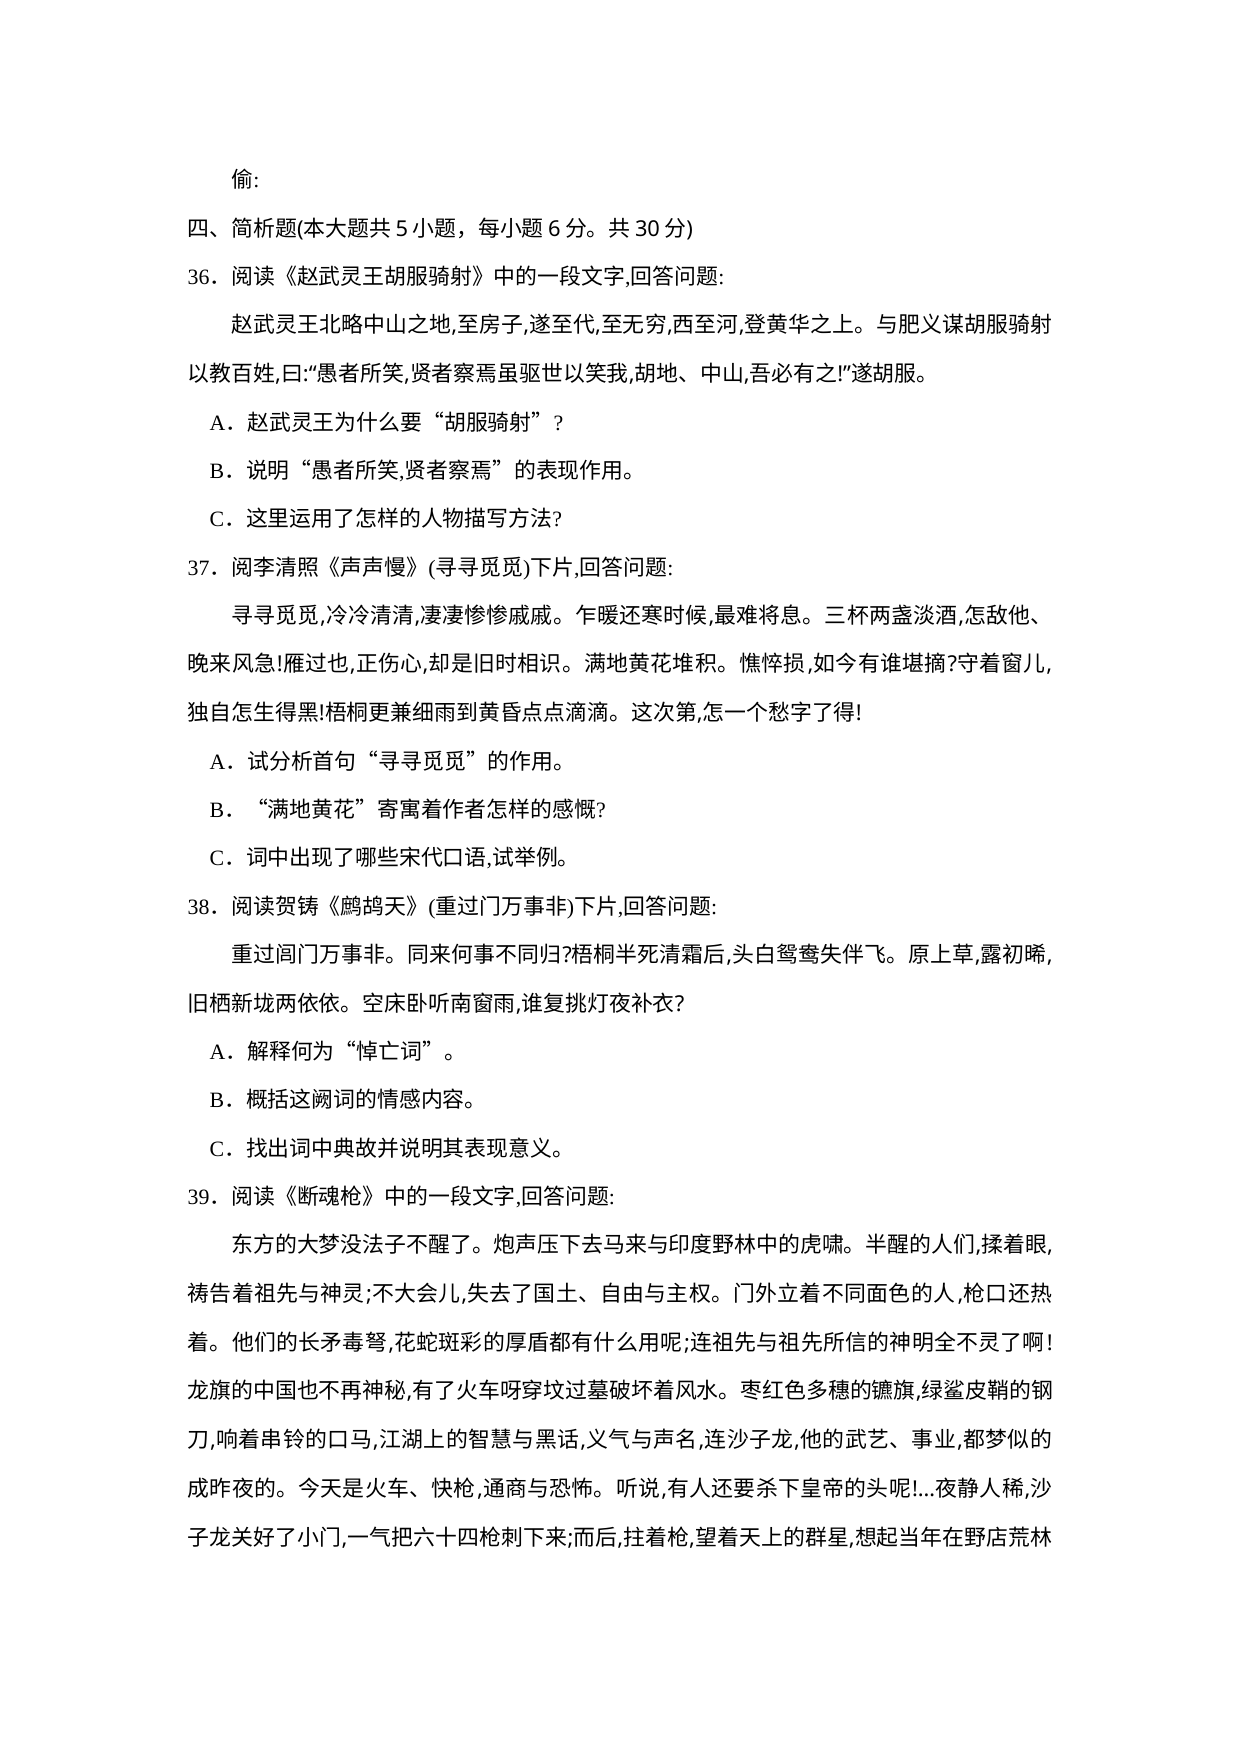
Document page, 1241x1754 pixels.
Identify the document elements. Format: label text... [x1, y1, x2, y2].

text B．“满地黄花”寄寓着作者怎样的感慨? [209, 792, 1053, 824]
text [187, 1227, 1053, 1552]
text 38．阅读贺铸《鹧鸪天》(重过门万事非)下片,回答问题: [187, 888, 1053, 921]
text B．概括这阙词的情感内容。 [209, 1082, 1053, 1114]
text 四、简析题(本大题共5小题，每小题6分。共30分) [187, 210, 1053, 243]
text C．词中出现了哪些宋代口语,试举例。 [209, 840, 1053, 872]
text C．找出词中典故并说明其表现意义。 [209, 1130, 1053, 1163]
text 36．阅读《赵武灵王胡服骑射》中的一段文字,回答问题: [187, 259, 1053, 291]
text 39．阅读《断魂枪》中的一段文字,回答问题: [187, 1179, 1053, 1211]
text A．试分析首句“寻寻觅觅”的作用。 [209, 743, 1053, 776]
text 寻寻觅觅,冷冷清清,凄凄惨惨戚戚。乍暖还寒时候,最难将息。三杯两盏淡酒,怎敌他、晚来风急!雁过也,正伤心,却是旧时相识。满地黄花堆积。憔悴损,如今有谁堪摘?守着窗儿,独自怎生得黑!梧桐更兼细雨到黄昏点点滴滴。这次第,怎一个愁字了得! [187, 597, 1053, 727]
text 偷: [187, 162, 1053, 194]
text A．赵武灵王为什么要“胡服骑射”? [209, 404, 1053, 437]
text 重过闾门万事非。同来何事不同归?梧桐半死清霜后,头白鸳鸯失伴飞。原上草,露初晞,旧栖新垅两依依。空床卧听南窗雨,谁复挑灯夜补衣? [187, 937, 1053, 1018]
text A．解释何为“悼亡词”。 [209, 1034, 1053, 1066]
text 37．阅李清照《声声慢》(寻寻觅觅)下片,回答问题: [187, 549, 1053, 582]
text B．说明“愚者所笑,贤者察焉”的表现作用。 [209, 452, 1053, 485]
text C．这里运用了怎样的人物描写方法? [209, 501, 1053, 533]
text 赵武灵王北略中山之地,至房子,遂至代,至无穷,西至河,登黄华之上。与肥义谋胡服骑射以教百姓,曰:“愚者所笑,贤者察焉虽驱世以笑我,胡地、中山,吾必有之!”遂胡服。 [187, 307, 1053, 388]
